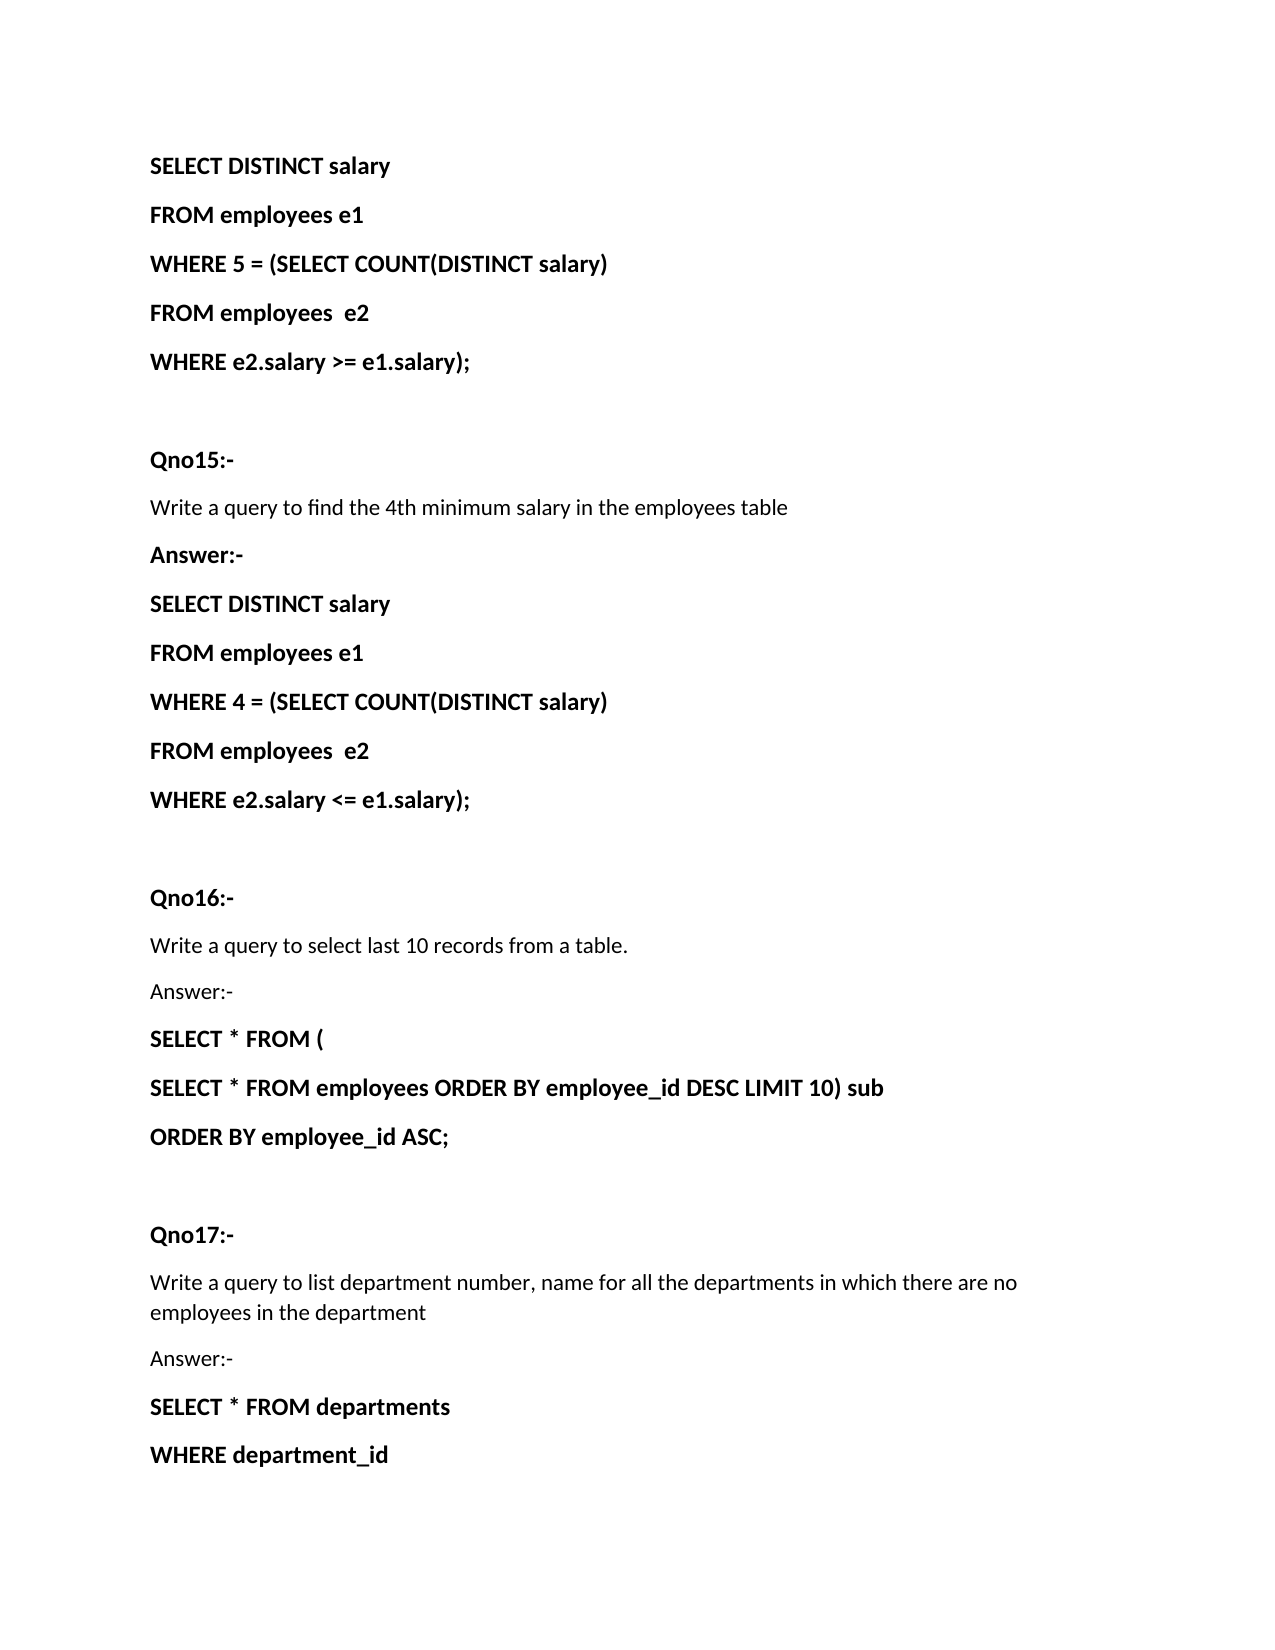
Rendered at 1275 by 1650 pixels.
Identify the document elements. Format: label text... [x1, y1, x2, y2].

text WHERE 5 = (SELECT COUNT(DISTINCT salary) [150, 248, 1125, 278]
text FROM employees e1 [150, 637, 1125, 667]
text SELECT * FROM employees ORDER BY employee_id DESC LIMIT 10) sub [150, 1072, 1125, 1103]
text Write a query to list department number, name for all the departments in which there are no employees in the department [150, 1268, 1125, 1326]
text WHERE e2.salary >= e1.salary); [150, 346, 1125, 376]
text WHERE department_id [150, 1439, 1125, 1470]
text Qno17:- [150, 1219, 1125, 1250]
text Answer:- [150, 539, 1125, 569]
text Qno15:- [150, 444, 1125, 474]
text SELECT * FROM departments [150, 1391, 1125, 1421]
text Qno16:- [150, 882, 1125, 912]
text WHERE e2.salary <= e1.salary); [150, 784, 1125, 814]
text WHERE 4 = (SELECT COUNT(DISTINCT salary) [150, 686, 1125, 716]
text FROM employees e2 [150, 297, 1125, 327]
text Write a query to select last 10 records from a table. [150, 931, 1125, 959]
text Answer:- [150, 1344, 1125, 1372]
text FROM employees e2 [150, 735, 1125, 765]
text Answer:- [150, 977, 1125, 1005]
text FROM employees e1 [150, 199, 1125, 229]
text SELECT DISTINCT salary [150, 588, 1125, 618]
text Write a query to find the 4th minimum salary in the employees table [150, 493, 1125, 521]
text ORDER BY employee_id ASC; [150, 1121, 1125, 1152]
text SELECT * FROM ( [150, 1023, 1125, 1054]
text SELECT DISTINCT salary [150, 150, 1125, 181]
